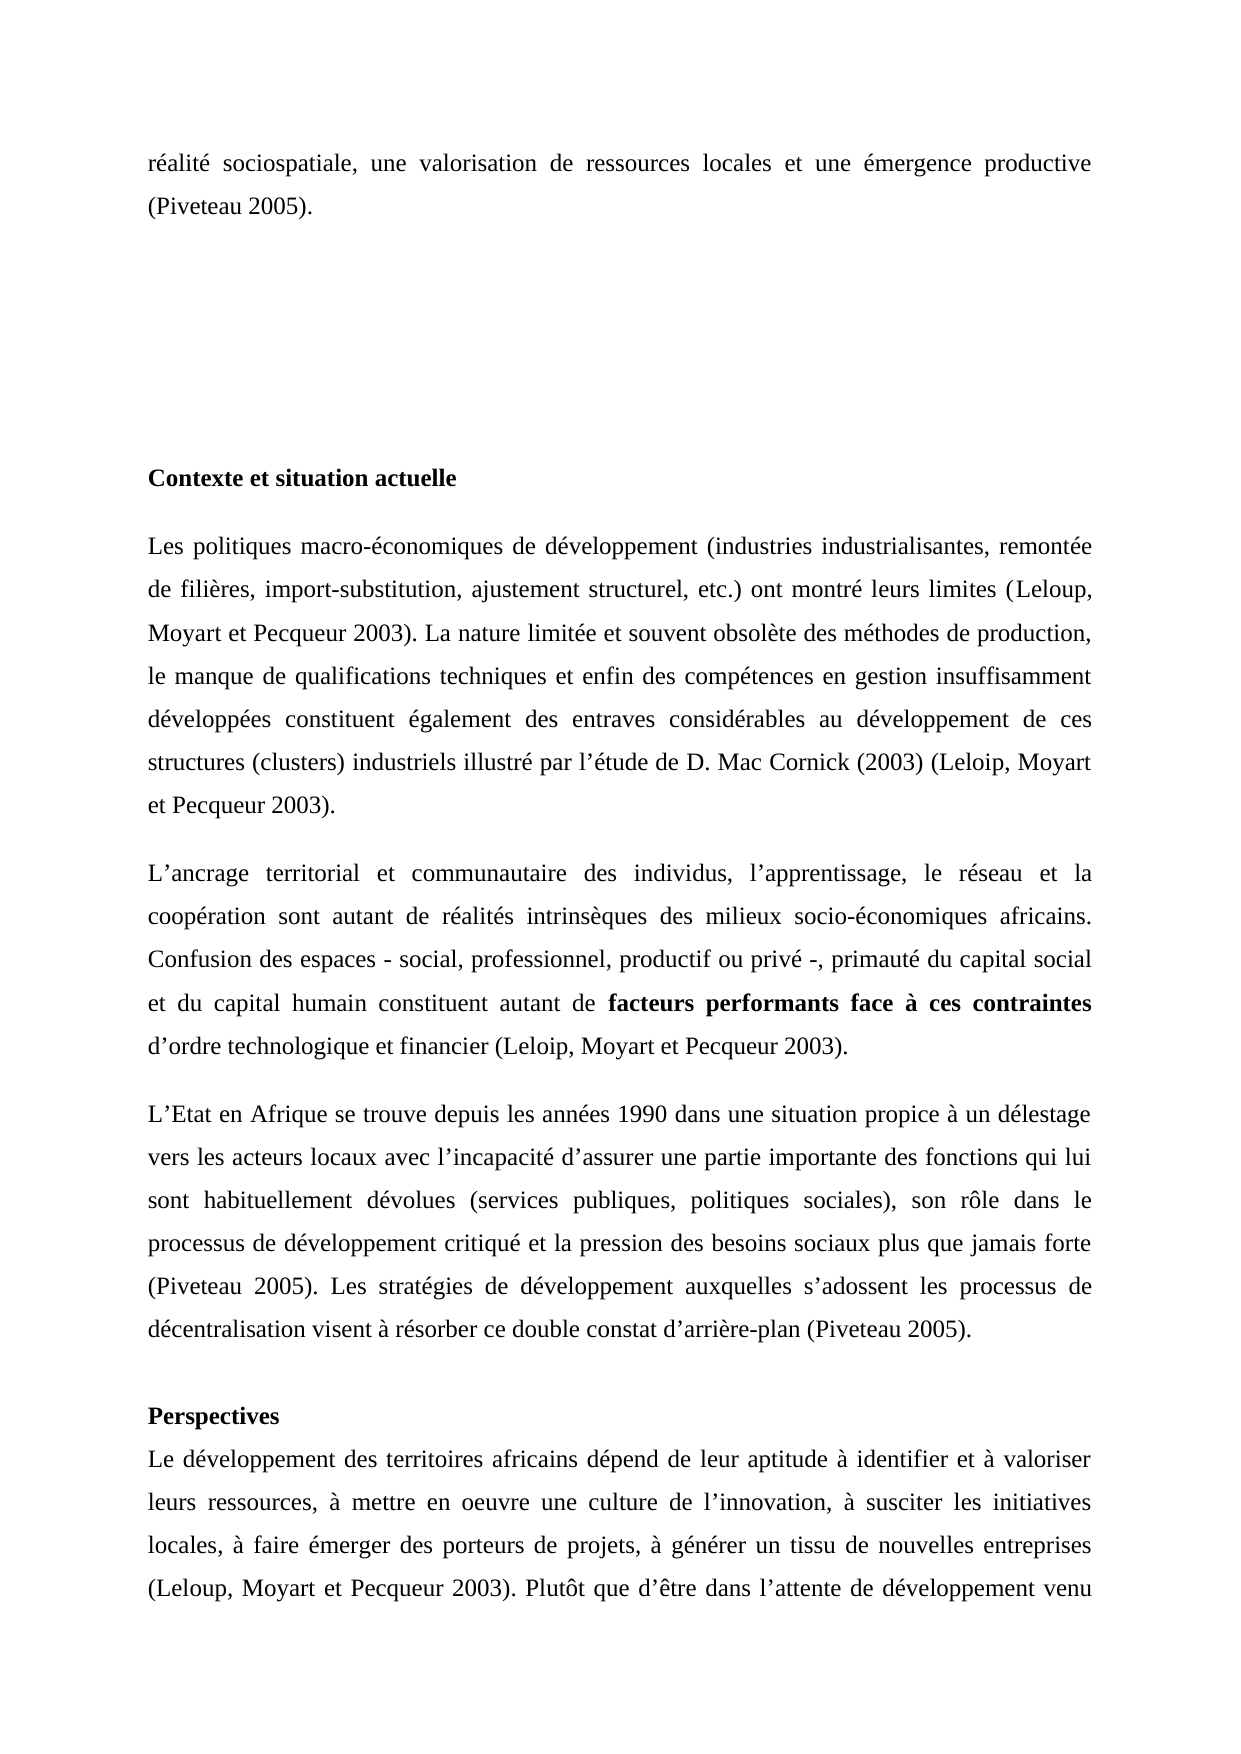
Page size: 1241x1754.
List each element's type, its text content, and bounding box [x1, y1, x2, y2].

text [148, 148, 1093, 219]
text L’Etat en Afrique se trouve depuis les années 1990 dans une situation propice à un délestage vers les acteurs locaux avec l’incapacité d’assurer une partie importante des fonctions qui lui sont habituellement dévolues (services publiques, politiques sociales), son rôle dans le processus de développement critiqué et la pression des besoins sociaux plus que jamais forte (Piveteau 2005). Les stratégies de développement auxquelles s’adossent les processus de décentralisation visent à résorber ce double constat d’arrière-plan (Piveteau 2005). [148, 1099, 1093, 1343]
text Contexte et situation actuelle [148, 463, 1093, 492]
text Les politiques macro-économiques de développement (industries industrialisantes, remontée de filières, import-substitution, ajustement structurel, etc.) ont montré leurs limites (Leloup, Moyart et Pecqueur 2003). La nature limitée et souvent obsolète des méthodes de production, le manque de qualifications techniques et enfin des compétences en gestion insuffisamment développées constituent également des entraves considérables au développement de ces structures (clusters) industriels illustré par l’étude de D. Mac Cornick (2003) (Leloip, Moyart et Pecqueur 2003). [148, 531, 1093, 819]
text Perspectives [148, 1401, 1093, 1429]
text L’ancrage territorial et communautaire des individus, l’apprentissage, le réseau et la coopération sont autant de réalités intrinsèques des milieux socio-économiques africains. Confusion des espaces - social, professionnel, productif ou privé -, primauté du capital social et du capital humain constituent autant de facteurs performants face à ces contraintes d’ordre technologique et financier (Leloip, Moyart et Pecqueur 2003). [148, 858, 1093, 1059]
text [148, 1444, 1093, 1602]
